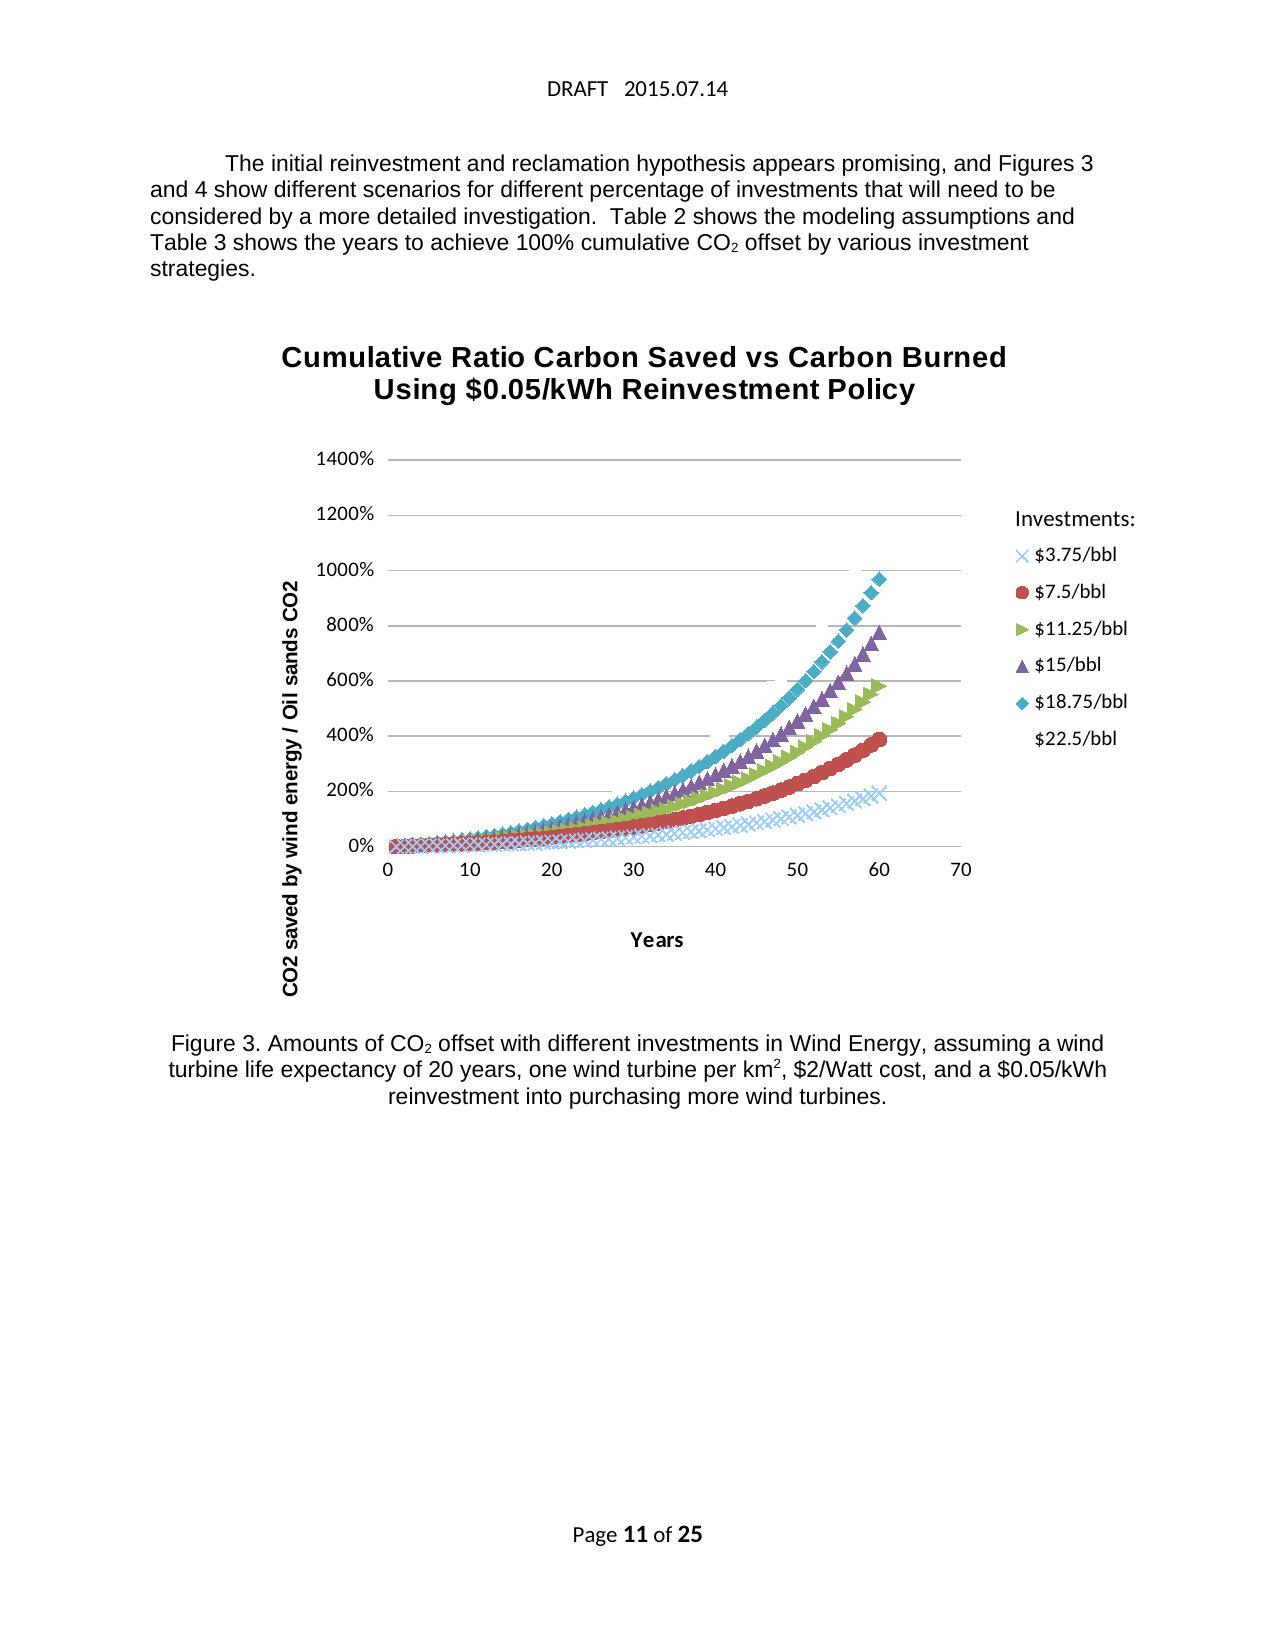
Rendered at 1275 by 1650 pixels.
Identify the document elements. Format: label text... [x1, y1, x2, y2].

text Figure 3. Amounts of CO2 offset with different investments in Wind Energy, assuming a wind turbine life expectancy of 20 years, one wind turbine per km2, $2/Watt cost, and a $0.05/kWh reinvestment into purchasing more wind turbines. [150, 1030, 1125, 1109]
text The initial reinvestment and reclamation hypothesis appears promising, and Figures 3 and 4 show different scenarios for different percentage of investments that will need to be considered by a more detailed investigation. Table 2 shows the modeling assumptions and Table 3 shows the years to achieve 100% cumulative CO2 offset by various investment strategies. [150, 150, 1125, 282]
